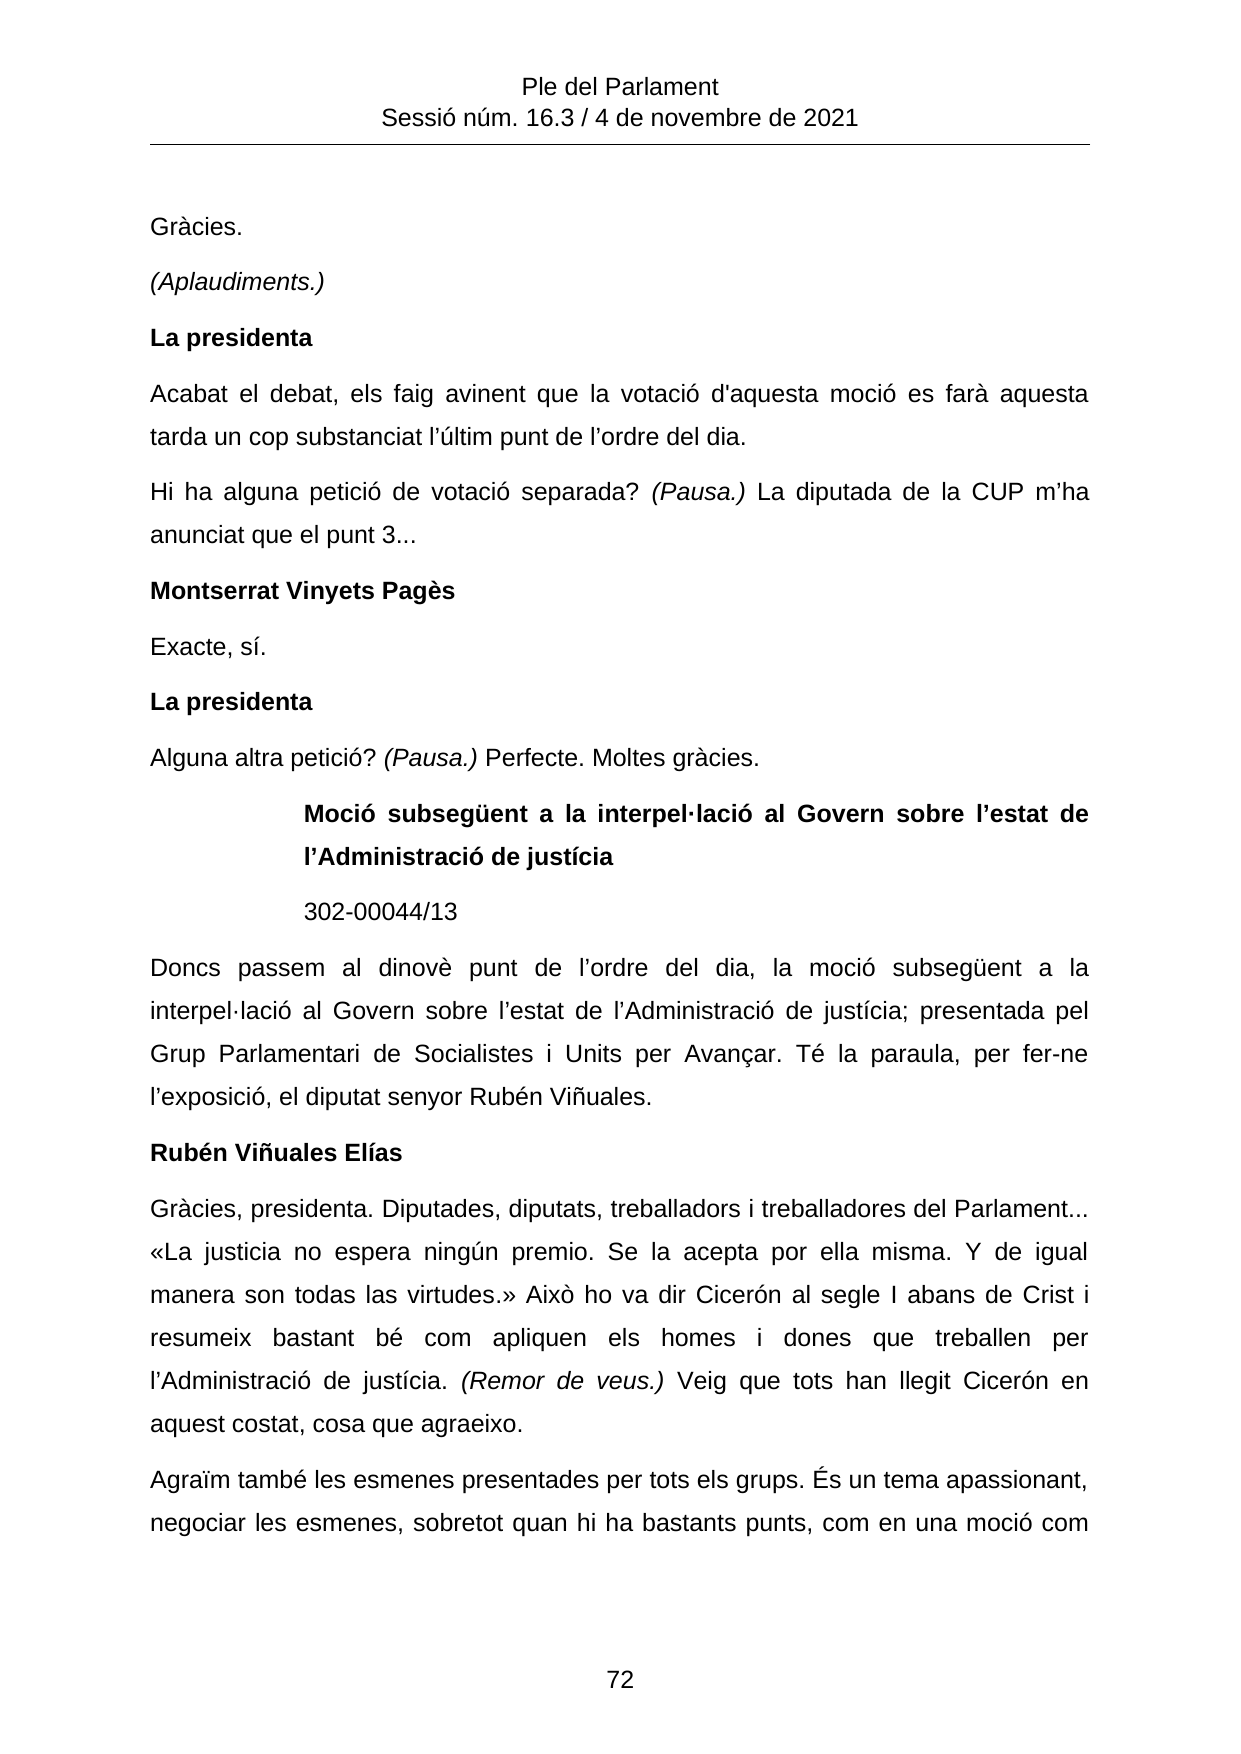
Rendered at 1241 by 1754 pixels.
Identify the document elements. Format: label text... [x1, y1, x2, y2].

text 302-00044/13 [303, 897, 1090, 926]
text Hi ha alguna petició de votació separada? (Pausa.) La diputada de la CUP m’ha anunciat que el punt 3... [150, 477, 1090, 549]
text Rubén Viñuales Elías [150, 1138, 1090, 1167]
text Exacte, sí. [150, 632, 1090, 661]
text La presidenta [150, 323, 1090, 352]
text Montserrat Vinyets Pagès [150, 576, 1090, 605]
text Doncs passem al dinovè punt de l’ordre del dia, la moció subsegüent a la interpel·lació al Govern sobre l’estat de l’Administració de justícia; presentada pel Grup Parlamentari de Socialistes i Units per Avançar. Té la paraula, per fer-ne l’exposició, el diputat senyor Rubén Viñuales. [150, 953, 1090, 1111]
text Alguna altra petició? (Pausa.) Perfecte. Moltes gràcies. [150, 743, 1090, 772]
text Gràcies. [150, 212, 1090, 241]
text (Aplaudiments.) [150, 267, 1090, 296]
text Moció subsegüent a la interpel·lació al Govern sobre l’estat de l’Administració de justícia [303, 799, 1090, 871]
text Gràcies, presidenta. Diputades, diputats, treballadors i treballadores del Parlament... «La justicia no espera ningún premio. Se la acepta por ella misma. Y de igual manera son todas las virtudes.» Això ho va dir Cicerón al segle I abans de Crist i resumeix bastant bé com apliquen els homes i dones que treballen per l’Administració de justícia. (Remor de veus.) Veig que tots han llegit Cicerón en aquest costat, cosa que agraeixo. [150, 1194, 1090, 1438]
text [150, 1465, 1090, 1537]
text La presidenta [150, 687, 1090, 716]
text Acabat el debat, els faig avinent que la votació d'aquesta moció es farà aquesta tarda un cop substanciat l’últim punt de l’ordre del dia. [150, 379, 1090, 451]
